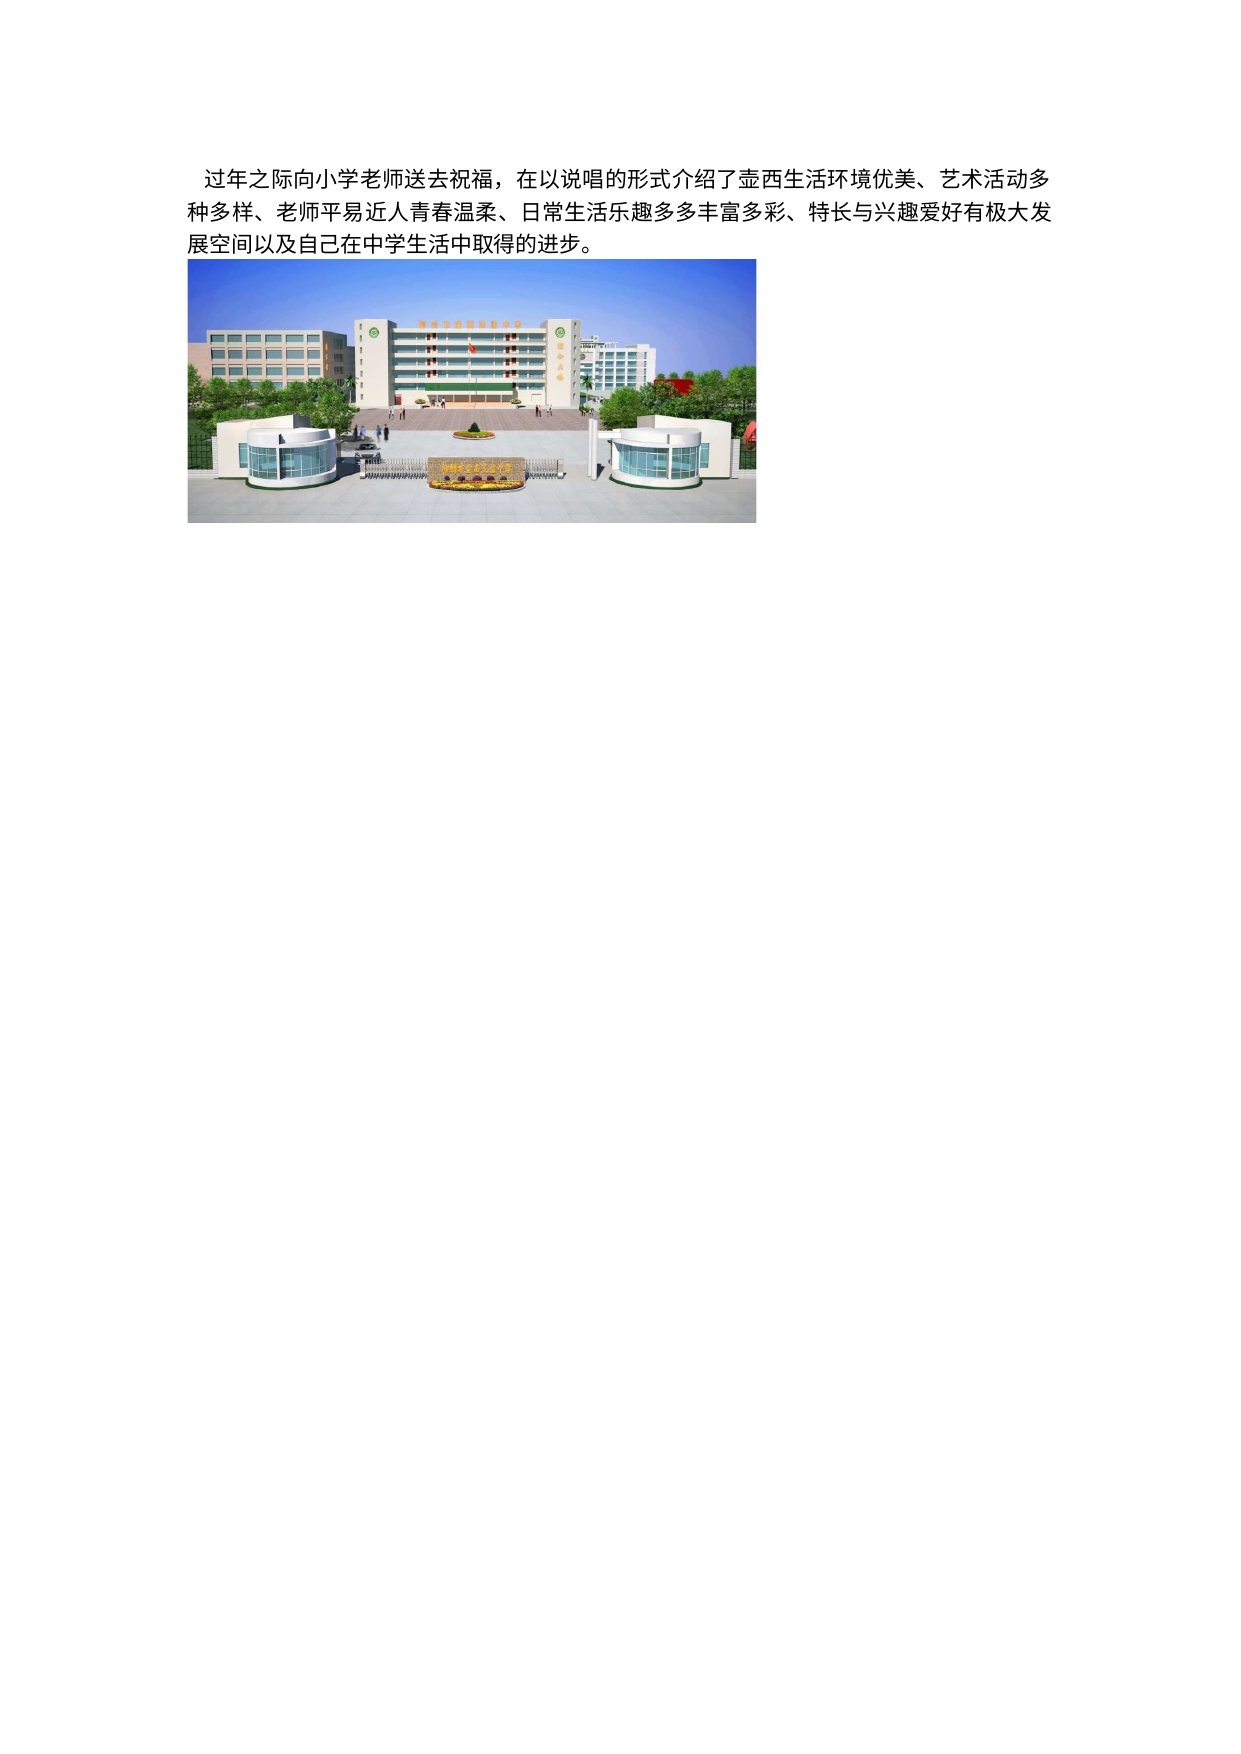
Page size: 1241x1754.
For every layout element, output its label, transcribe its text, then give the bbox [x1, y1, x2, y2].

picture [187, 259, 757, 523]
text 过年之际向小学老师送去祝福，在以说唱的形式介绍了壶西生活环境优美、艺术活动多种多样、老师平易近人青春温柔、日常生活乐趣多多丰富多彩、特长与兴趣爱好有极大发展空间以及自己在中学生活中取得的进步。 [187, 162, 1053, 259]
